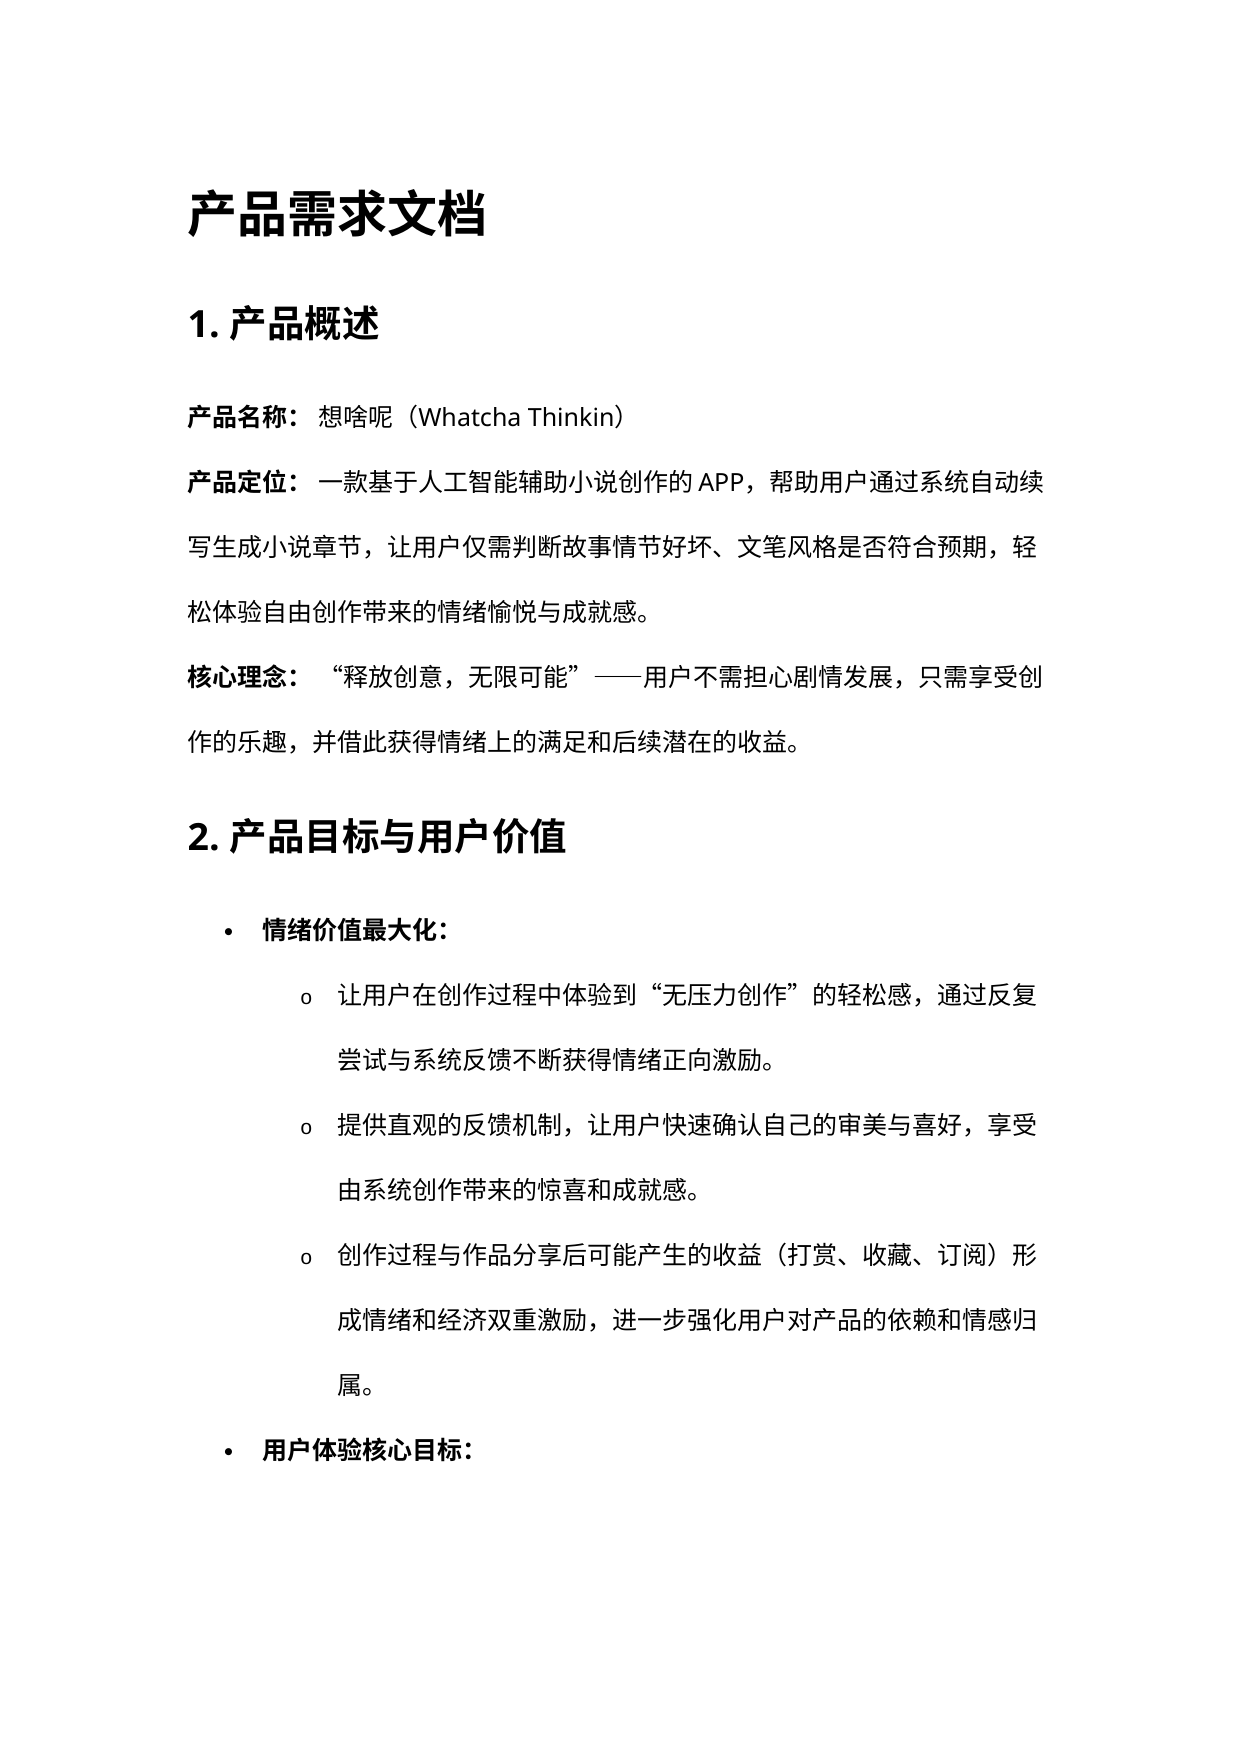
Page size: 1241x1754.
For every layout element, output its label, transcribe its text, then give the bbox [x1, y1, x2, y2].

list 情绪价值最大化： [225, 896, 1053, 961]
list 创作过程与作品分享后可能产生的收益（打赏、收藏、订阅）形成情绪和经济双重激励，进一步强化用户对产品的依赖和情感归属。 [300, 1221, 1053, 1416]
list 让用户在创作过程中体验到“无压力创作”的轻松感，通过反复尝试与系统反馈不断获得情绪正向激励。 [300, 961, 1053, 1091]
text 产品需求文档 [187, 162, 1053, 259]
text 产品名称： 想啥呢（Whatcha Thinkin） 产品定位： 一款基于人工智能辅助小说创作的APP，帮助用户通过系统自动续写生成小说章节，让用户仅需判断故事情节好坏、文笔风格是否符合预期，轻松体验自由创作带来的情绪愉悦与成就感。 核心理念： “释放创意，无限可能”——用户不需担心剧情发展，只需享受创作的乐趣，并借此获得情绪上的满足和后续潜在的收益。 [187, 383, 1053, 773]
text 1. 产品概述 [187, 289, 1053, 354]
text 2. 产品目标与用户价值 [187, 802, 1053, 867]
list 用户体验核心目标： [225, 1416, 1053, 1481]
list 提供直观的反馈机制，让用户快速确认自己的审美与喜好，享受由系统创作带来的惊喜和成就感。 [300, 1091, 1053, 1221]
